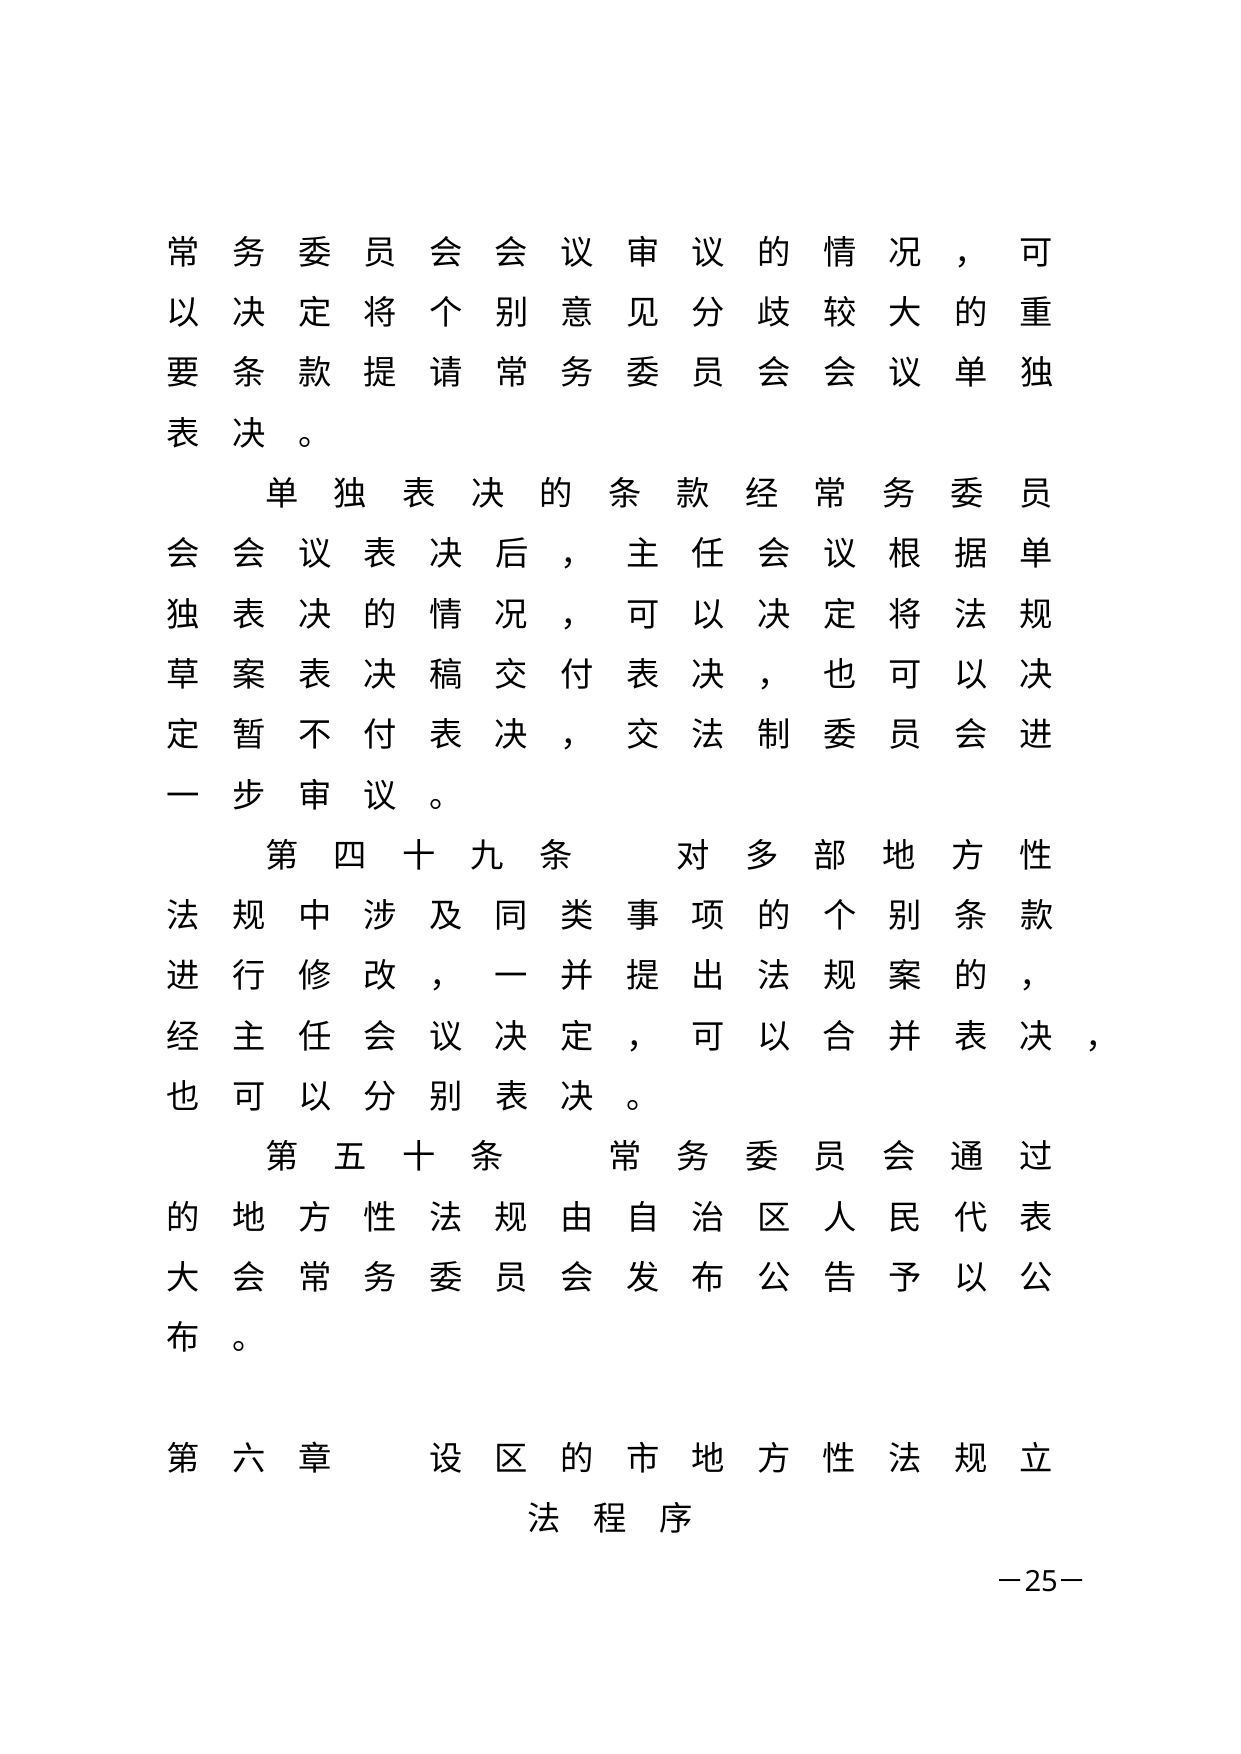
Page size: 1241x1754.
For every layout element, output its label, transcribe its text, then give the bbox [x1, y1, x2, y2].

text 第六章 设区的市地方性法规立法程序 [167, 1426, 1085, 1546]
text 第五十条 常务委员会通过的地方性法规由自治区人民代表大会常务委员会发布公告予以公布。 [167, 1124, 1085, 1365]
text 法规草案表决稿交付常务委员会会议表决前，主任会议根据常务委员会会议审议的情况，可以决定将个别意见分歧较大的重要条款提请常务委员会会议单独表决。 [167, 219, 1085, 461]
text 单独表决的条款经常务委员会会议表决后，主任会议根据单独表决的情况，可以决定将法规草案表决稿交付表决，也可以决定暂不付表决，交法制委员会进一步审议。 [167, 461, 1085, 823]
text 第四十九条 对多部地方性法规中涉及同类事项的个别条款进行修改，一并提出法规案的，经主任会议决定，可以合并表决，也可以分别表决。 [167, 823, 1085, 1124]
